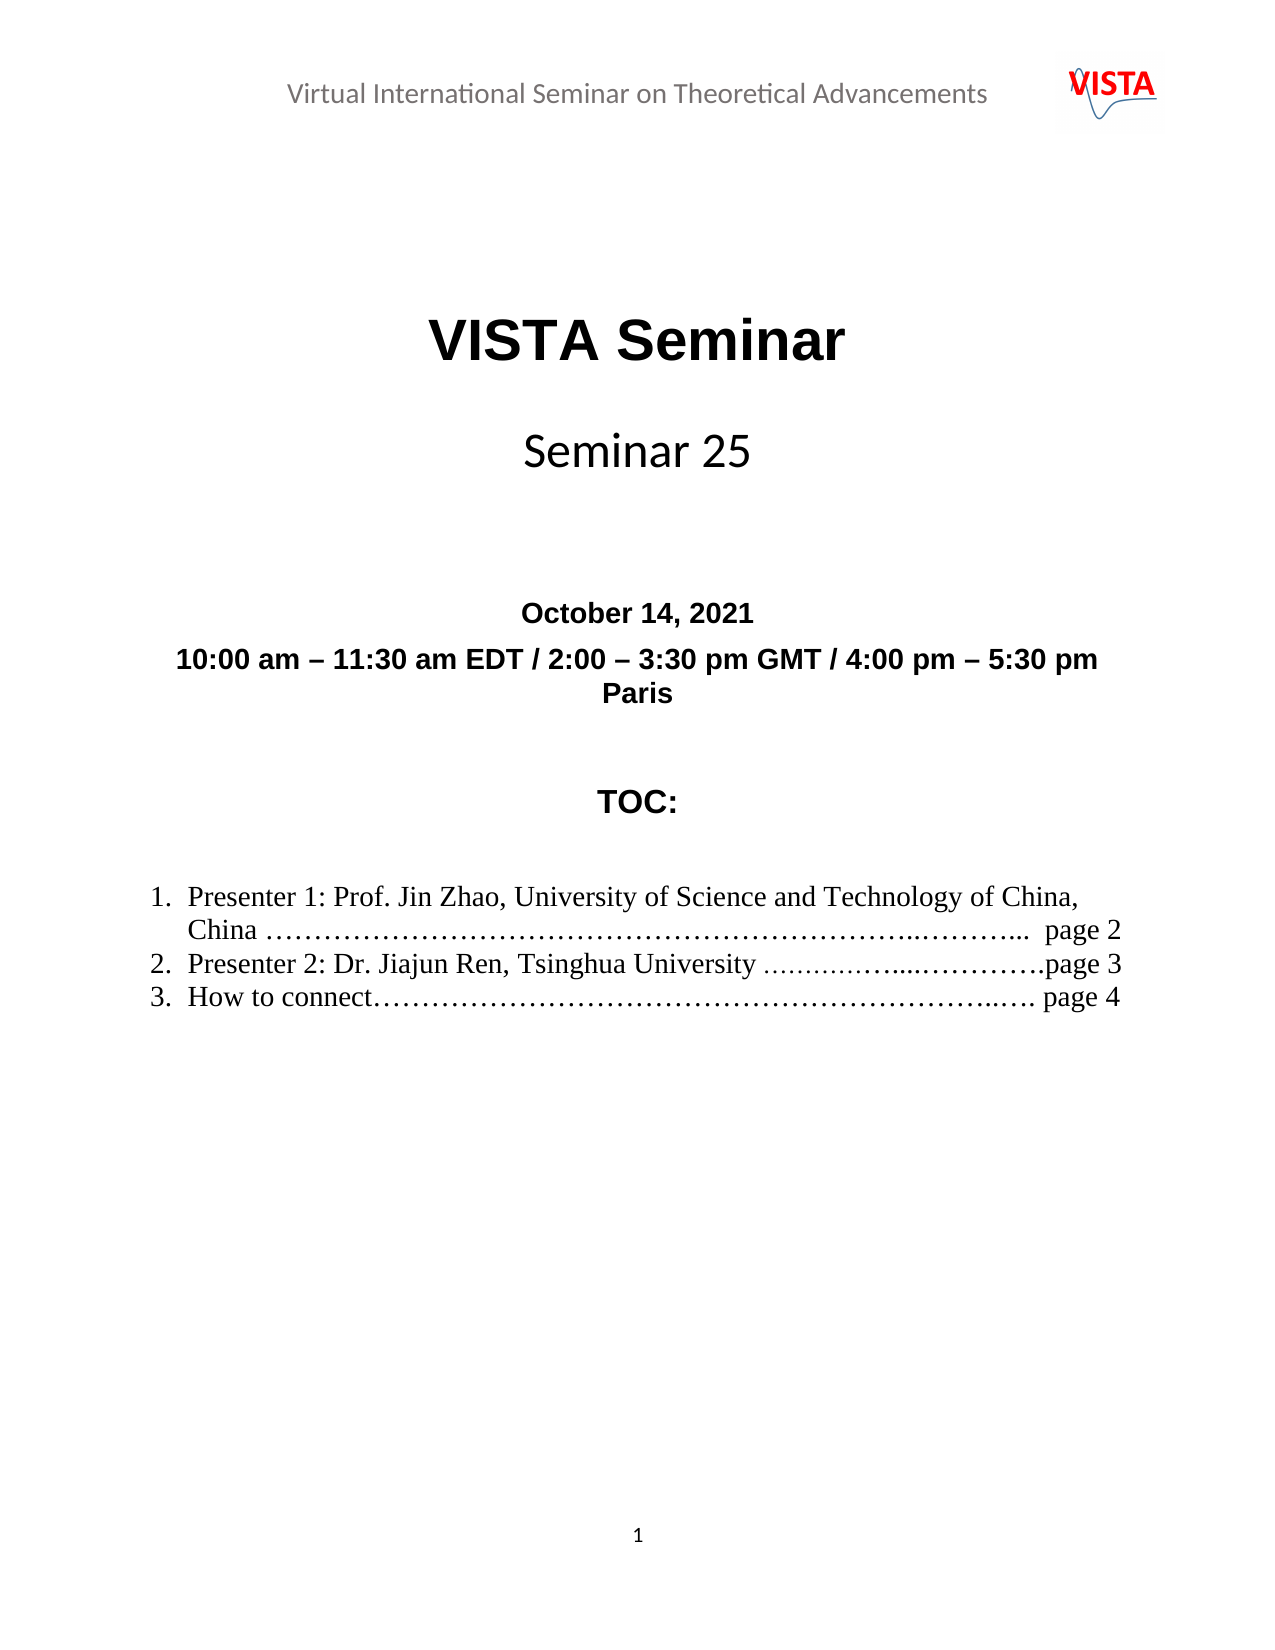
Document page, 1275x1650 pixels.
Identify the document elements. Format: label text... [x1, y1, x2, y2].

title October 14, 2021 [150, 596, 1125, 630]
title TOC: [150, 782, 1125, 820]
picture [1055, 51, 1165, 134]
text Seminar 25 [150, 418, 1125, 479]
title VISTA Seminar [150, 305, 1125, 372]
list Presenter 2: Dr. Jiajun Ren, Tsinghua University ……………....………….page 3 [150, 946, 1125, 979]
list Presenter 1: Prof. Jin Zhao, University of Science and Technology of China, China …………………………………………………………..………... page 2 [150, 879, 1125, 946]
title 10:00 am – 11:30 am EDT / 2:00 – 3:30 pm GMT / 4:00 pm – 5:30 pm Paris [150, 642, 1125, 709]
list How to connect………………………………………………………..…. page 4 [150, 979, 1125, 1013]
